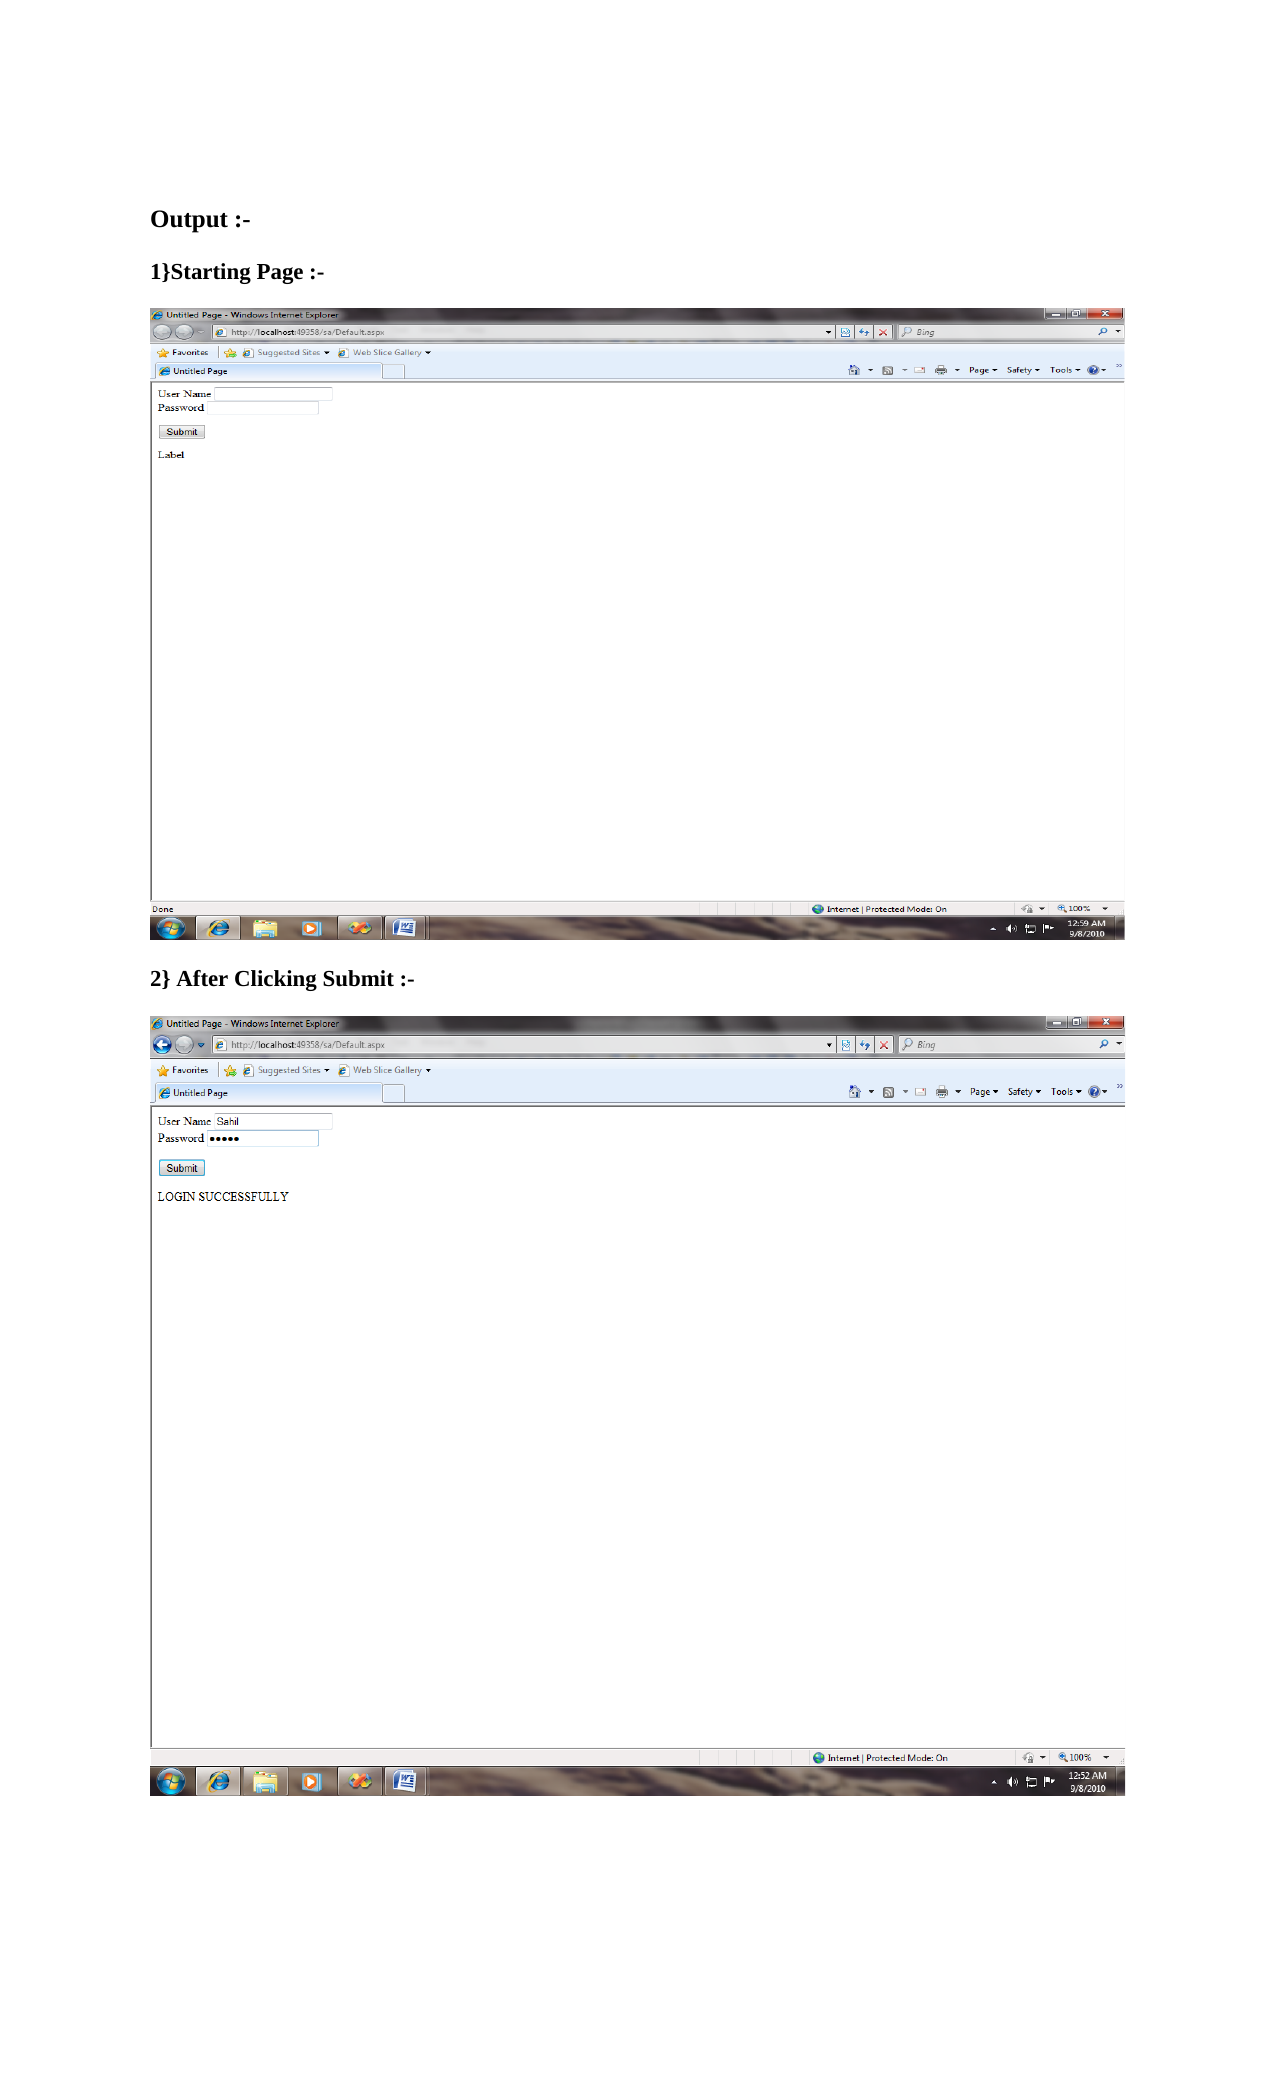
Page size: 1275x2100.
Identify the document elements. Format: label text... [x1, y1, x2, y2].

text 1}Starting Page :- [150, 258, 1125, 284]
text 2} After Clicking Submit :- [150, 965, 1125, 991]
text Output :- [150, 204, 1125, 233]
picture [150, 1016, 1125, 1796]
picture [150, 308, 1125, 940]
